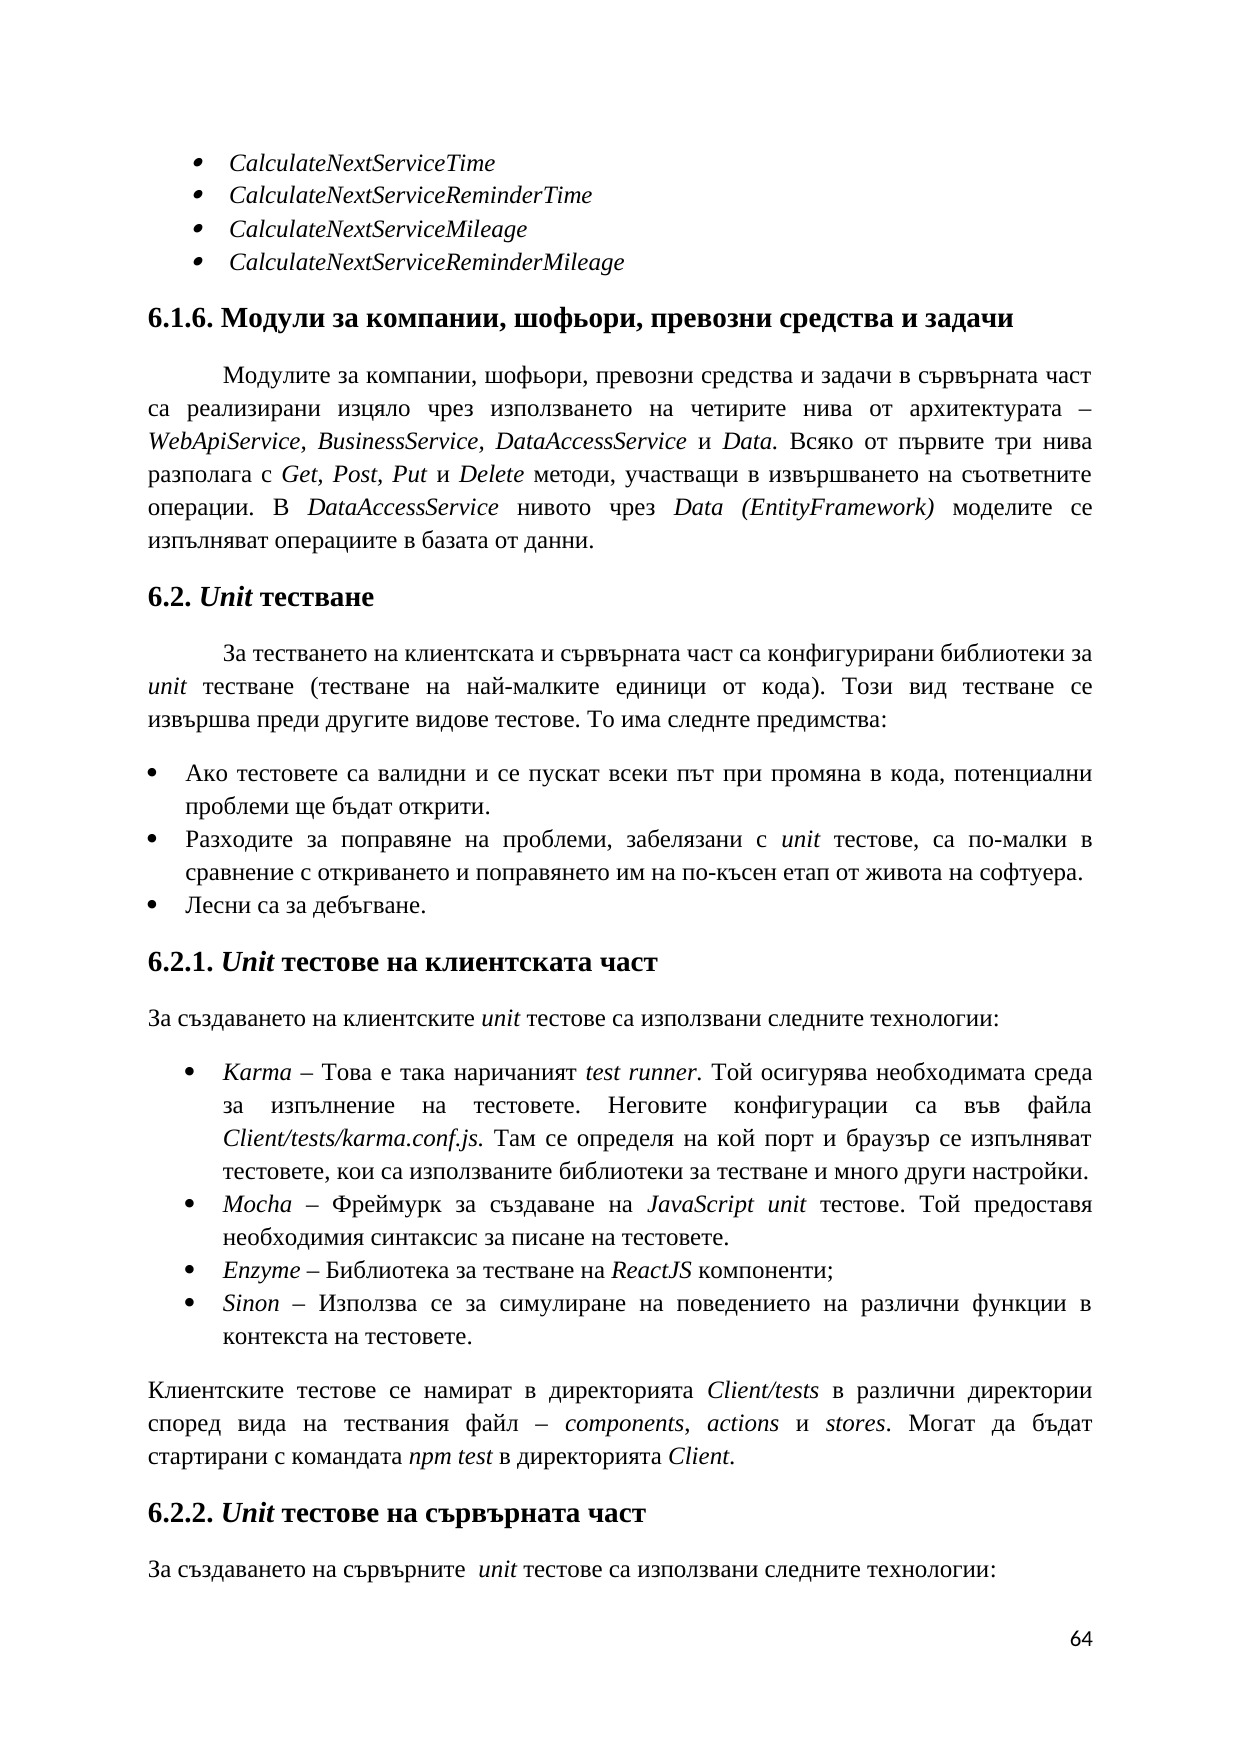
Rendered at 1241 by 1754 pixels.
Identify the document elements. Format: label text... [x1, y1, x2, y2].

list Sinon – Използва се за симулиране на поведението на различни функции в контекста на тестовете. [185, 1288, 1093, 1350]
list Ако тестовете са валидни и се пускат всеки път при промяна в кода, потенциални проблеми ще бъдат открити. [148, 758, 1093, 820]
text За създаването на клиентските unit тестове са използвани следните технологии: [148, 1003, 1093, 1032]
list CalculateNextServiceReminderTime [191, 181, 1093, 209]
text За създаването на сървърните unit тестове са използвани следните технологии: [148, 1554, 1093, 1583]
text 6.2. Unit тестване [148, 579, 1093, 612]
text Клиентските тестове се намират в директорията Client/tests в различни директории според вида на тествания файл – components, actions и stores. Могат да бъдат стартирани с командата npm test в директорията Client. [148, 1375, 1093, 1470]
text 6.2.1. Unit тестове на клиентската част [148, 944, 1093, 978]
list Разходите за поправяне на проблеми, забелязани с unit тестове, са по-малки в сравнение с откриването и поправянето им на по-късен етап от живота на софтуера. [148, 824, 1093, 886]
list Лесни са за дебъгване. [148, 890, 1093, 919]
list CalculateNextServiceReminderMileage [191, 247, 1093, 275]
list Enzyme – Библиотека за тестване на ReactJS компоненти; [185, 1255, 1093, 1284]
text 6.1.6. Модули за компании, шофьори, превозни средства и задачи [148, 301, 1093, 334]
text 6.2.2. Unit тестове на сървърната част [148, 1495, 1093, 1529]
list CalculateNextServiceTime [191, 148, 1093, 176]
list CalculateNextServiceMileage [191, 214, 1093, 242]
text За тестването на клиентската и сървърната част са конфигурирани библиотеки за unit тестване (тестване на най-малките единици от кода). Този вид тестване се извършва преди другите видове тестове. То има следнте предимства: [148, 638, 1093, 733]
text Модулите за компании, шофьори, превозни средства и задачи в сървърната част са реализирани изцяло чрез използването на четирите нива от архитектурата – WebApiService, BusinessService, DataAccessService и Data. Всяко от първите три нива разполага с Get, Post, Put и Delete методи, участващи в извършването на съответните операции. В DataAccessService нивото чрез Data (EntityFramework) моделите се изпълняват операциите в базата от данни. [148, 360, 1093, 554]
list Mocha – Фреймурк за създаване на JavaScript unit тестове. Той предоставя необходимия синтаксис за писане на тестовете. [185, 1189, 1093, 1251]
list Karma – Това е така наричаният test runner. Той осигурява необходимата среда за изпълнение на тестовете. Неговите конфигурации са във файла Client/tests/karma.conf.js. Там се определя на кой порт и браузър се изпълняват тестовете, кои са използваните библиотеки за тестване и много други настройки. [185, 1057, 1093, 1185]
